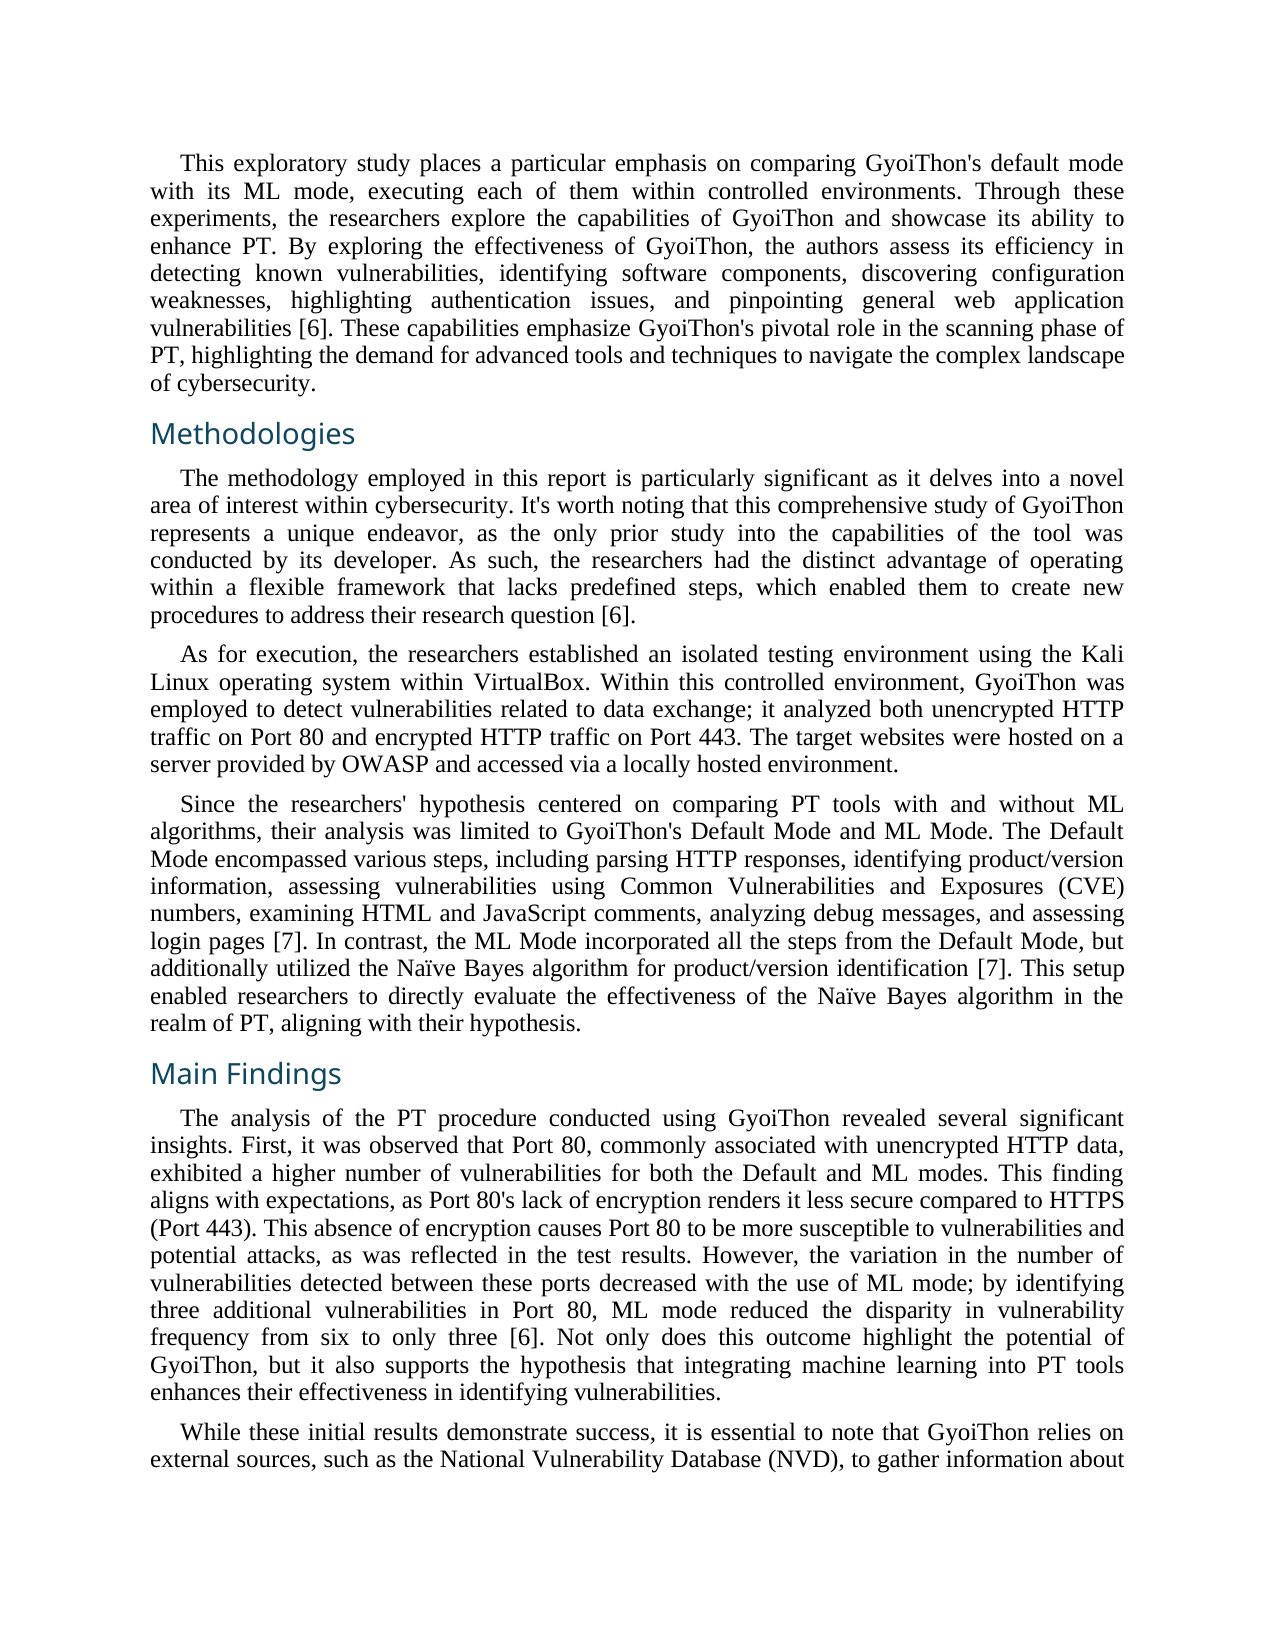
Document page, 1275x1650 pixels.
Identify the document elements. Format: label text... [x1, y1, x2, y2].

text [150, 1418, 1125, 1473]
text As for execution, the researchers established an isolated testing environment using the Kali Linux operating system within VirtualBox. Within this controlled environment, GyoiThon was employed to detect vulnerabilities related to data exchange; it analyzed both unencrypted HTTP traffic on Port 80 and encrypted HTTP traffic on Port 443. The target websites were hosted on a server provided by OWASP and accessed via a locally hosted environment. [150, 641, 1125, 778]
text The methodology employed in this report is particularly significant as it delves into a novel area of interest within cybersecurity. It's worth noting that this comprehensive study of GyoiThon represents a unique endeavor, as the only prior study into the capabilities of the tool was conducted by its developer. As such, the researchers had the distinct advantage of operating within a flexible framework that lacks predefined steps, which enabled them to create new procedures to address their research question . [150, 464, 1125, 628]
text Since the researchers' hypothesis centered on comparing PT tools with and without ML algorithms, their analysis was limited to GyoiThon's Default Mode and ML Mode. The Default Mode encompassed various steps, including parsing HTTP responses, identifying product/version information, assessing vulnerabilities using Common Vulnerabilities and Exposures (CVE) numbers, examining HTML and JavaScript comments, analyzing debug messages, and assessing login pages. In contrast, the ML Mode incorporated all the steps from the Default Mode, but additionally utilized the Naïve Bayes algorithm for product/version identification. This setup enabled researchers to directly evaluate the effectiveness of the Naïve Bayes algorithm in the realm of PT, aligning with their hypothesis. [150, 790, 1125, 1037]
subtitle Main Findings [150, 1053, 1125, 1093]
subtitle Methodologies [150, 413, 1125, 453]
text The analysis of the PT procedure conducted using GyoiThon revealed several significant insights. First, it was observed that Port 80, commonly associated with unencrypted HTTP data, exhibited a higher number of vulnerabilities for both the Default and ML modes. This finding aligns with expectations, as Port 80's lack of encryption renders it less secure compared to HTTPS (Port 443). This absence of encryption causes Port 80 to be more susceptible to vulnerabilities and potential attacks, as was reflected in the test results. However, the variation in the number of vulnerabilities detected between these ports decreased with the use of ML mode; by identifying three additional vulnerabilities in Port 80, ML mode reduced the disparity in vulnerability frequency from six to only three. Not only does this outcome highlight the potential of GyoiThon, but it also supports the hypothesis that integrating machine learning into PT tools enhances their effectiveness in identifying vulnerabilities. [150, 1105, 1125, 1406]
text This exploratory study places a particular emphasis on comparing GyoiThon's default mode with its ML mode, executing each of them within controlled environments. Through these experiments, the researchers explore the capabilities of GyoiThon and showcase its ability to enhance PT. By exploring the effectiveness of GyoiThon, the authors assess its efficiency in detecting known vulnerabilities, identifying software components, discovering configuration weaknesses, highlighting authentication issues, and pinpointing general web application vulnerabilities. These capabilities emphasize GyoiThon's pivotal role in the scanning phase of PT, highlighting the demand for advanced tools and techniques to navigate the complex landscape of cybersecurity. [150, 150, 1125, 396]
